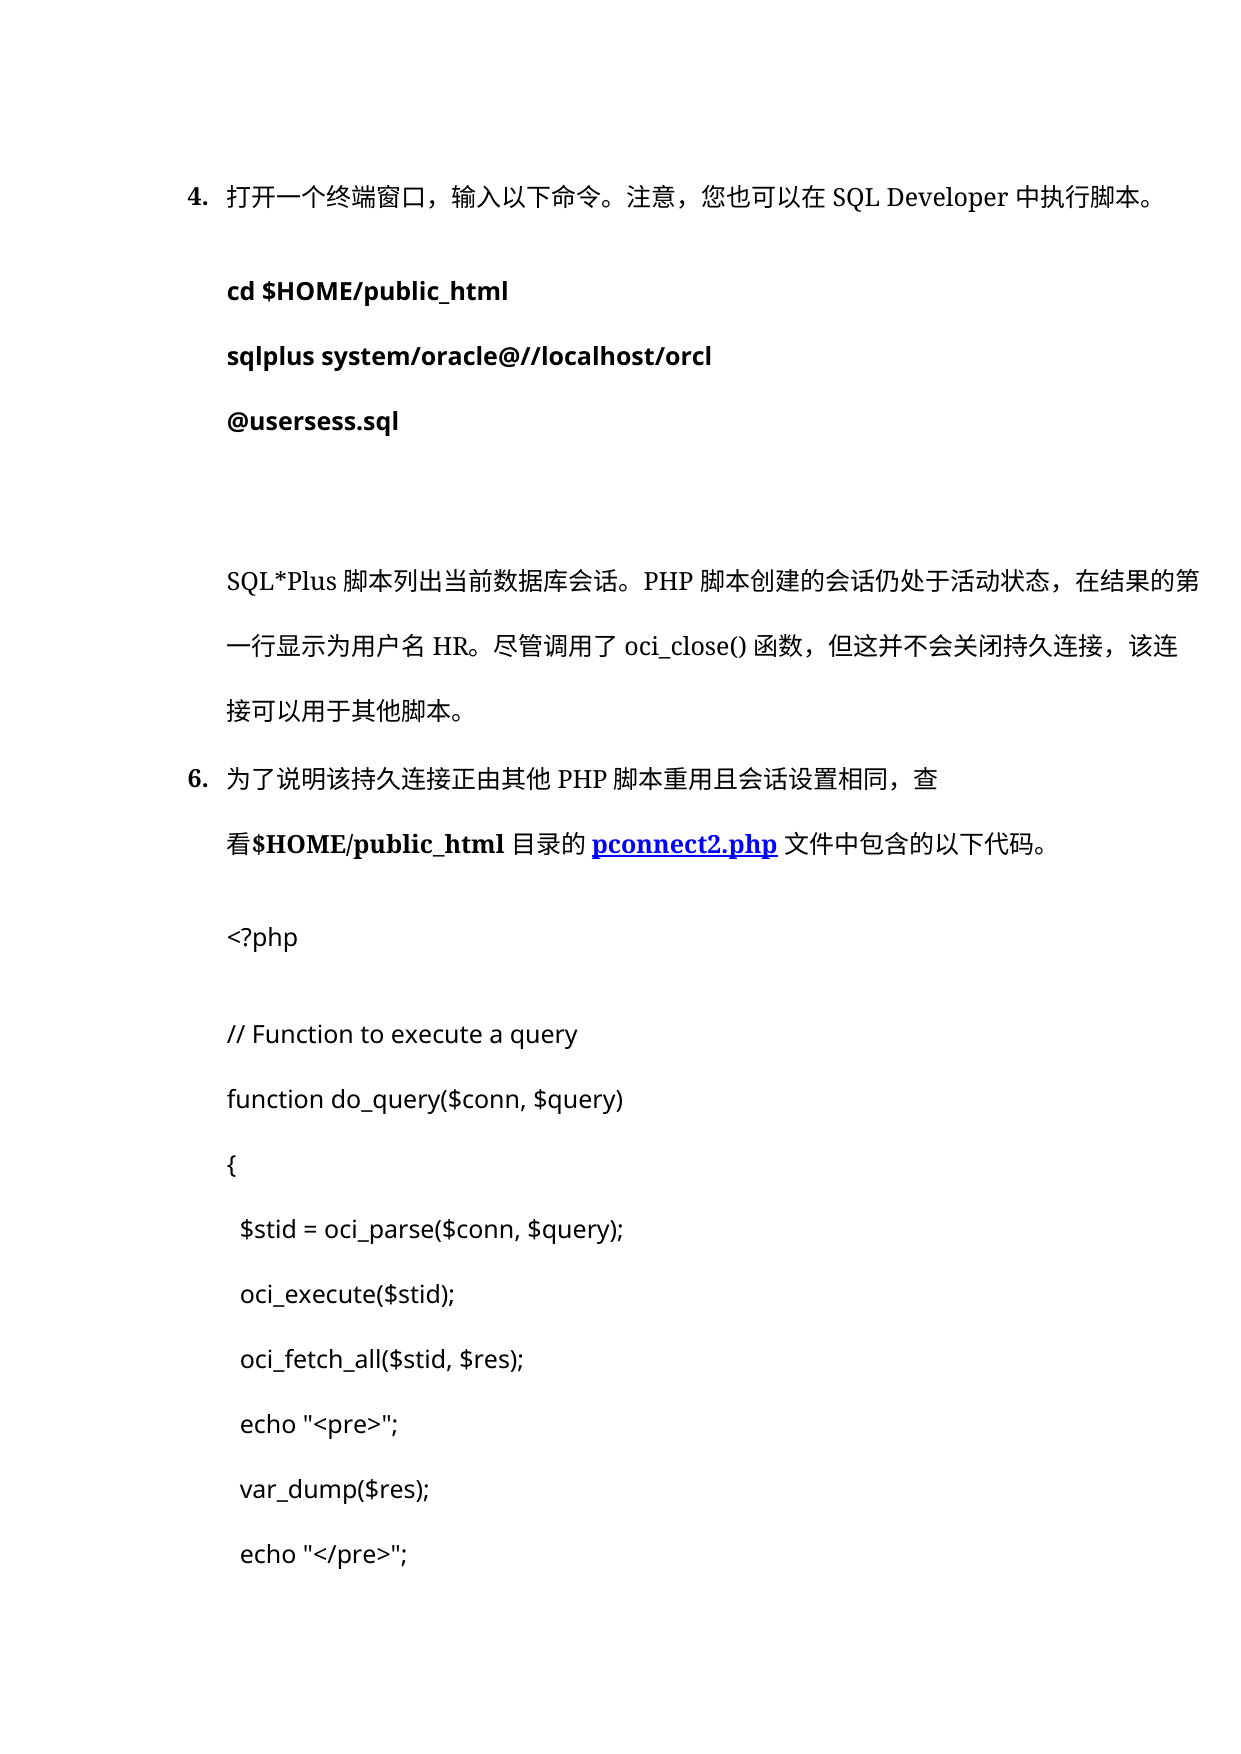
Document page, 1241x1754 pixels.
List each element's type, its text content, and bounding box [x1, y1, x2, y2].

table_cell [225, 744, 1202, 1588]
table_cell 打开一个终端窗口，输入以下命令。注意，您也可以在 SQL Developer 中执行脚本。 cd $HOME/public_html sqlplus system/oracle@//localhost/orcl @usersess.sql SQL*Plus 脚本列出当前数据库会话。PHP 脚本创建的会话仍处于活动状态，在结果的第一行显示为用户名 HR。尽管调用了 oci_close() 函数，但这并不会关闭持久连接，该连接可以用于其他脚本。 [225, 162, 1202, 743]
table_cell 6. [186, 744, 225, 1588]
table_cell 4. [186, 162, 225, 743]
